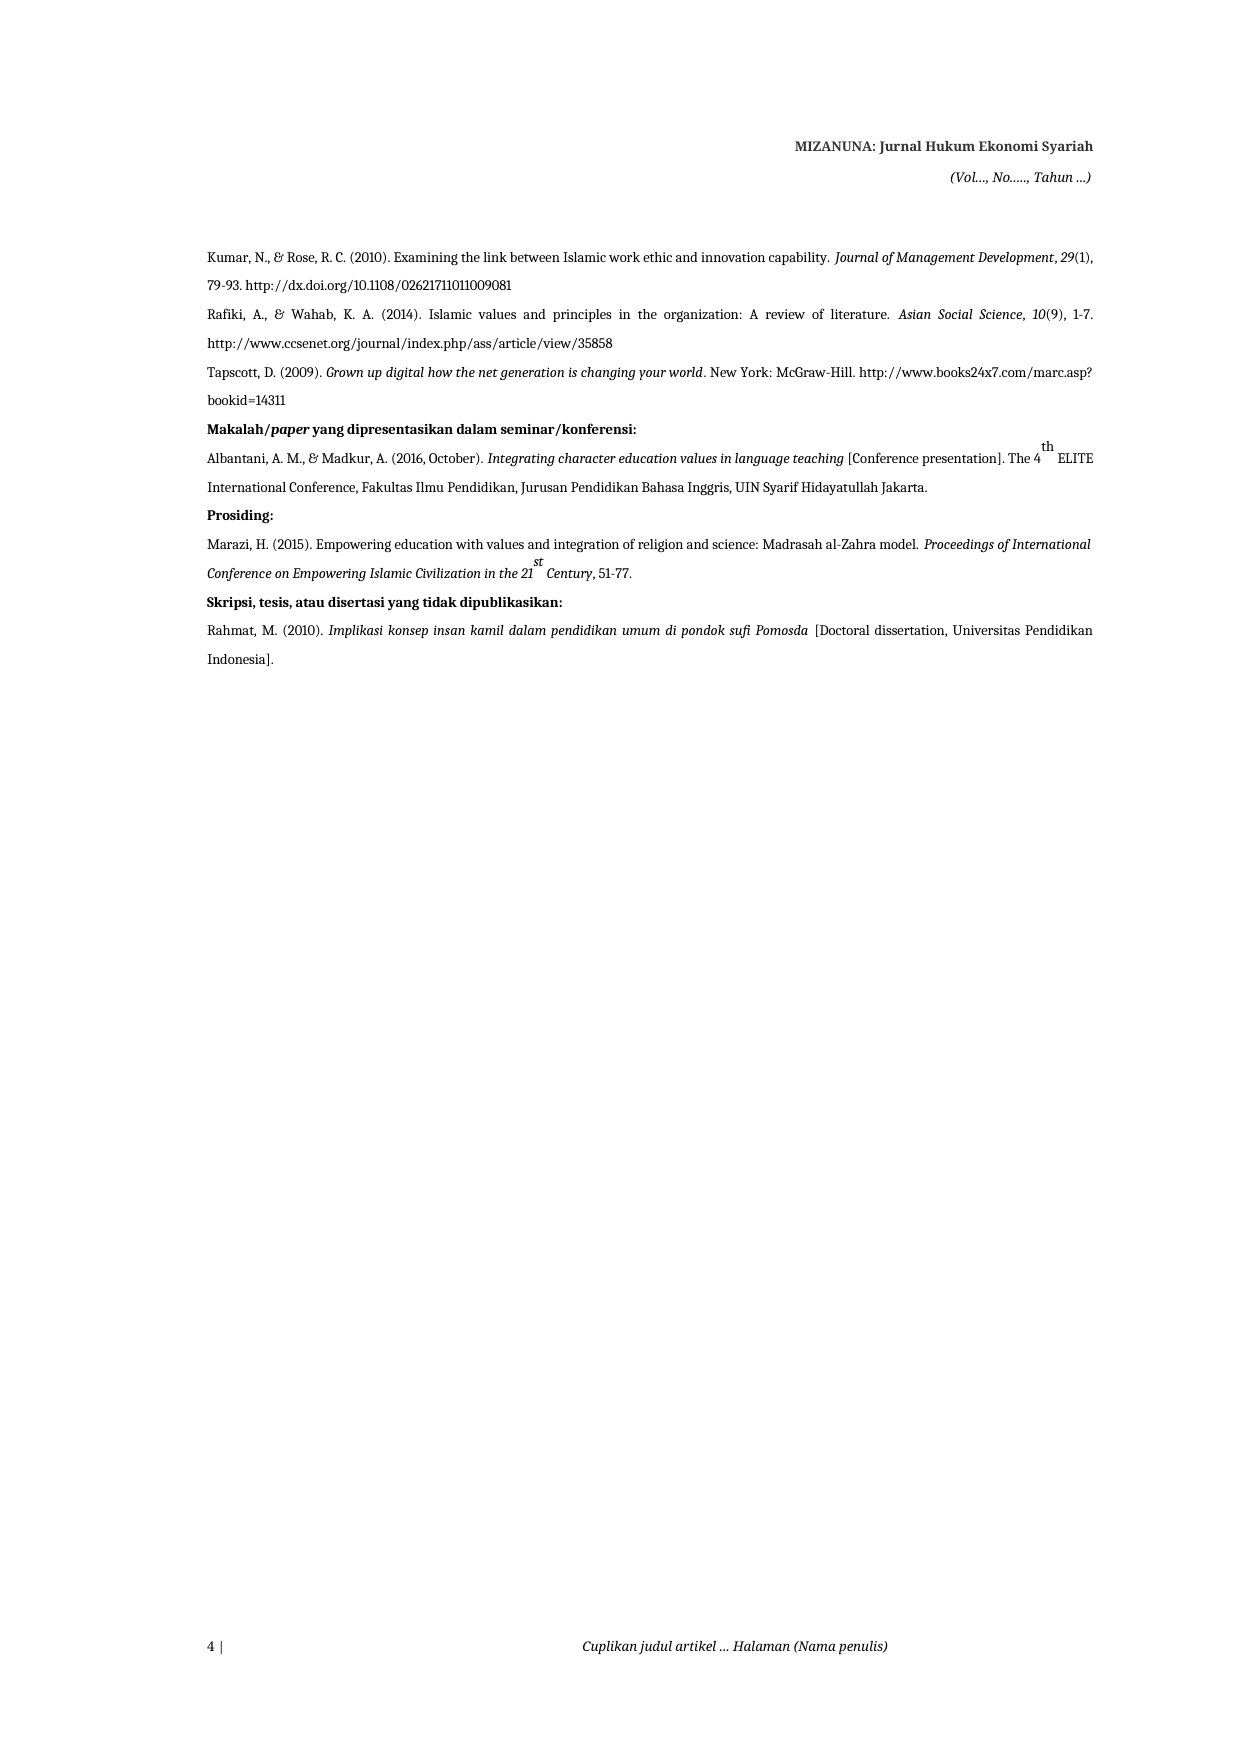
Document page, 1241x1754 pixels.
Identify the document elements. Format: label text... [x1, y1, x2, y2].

text Skripsi, tesis, atau disertasi yang tidak dipublikasikan: [207, 582, 1093, 611]
text Rahmat, M. (2010). Implikasi konsep insan kamil dalam pendidikan umum di pondok sufi Pomosda [Doctoral dissertation, Universitas Pendidikan Indonesia]. [207, 611, 1093, 668]
text Albantani, A. M., & Madkur, A. (2016, October). Integrating character education values in language teaching [Conference presentation]. The 4th ELITE International Conference, Fakultas Ilmu Pendidikan, Jurusan Pendidikan Bahasa Inggris, UIN Syarif Hidayatullah Jakarta. [207, 438, 1093, 496]
text Makalah/paper yang dipresentasikan dalam seminar/konferensi: [207, 409, 1093, 438]
text Marazi, H. (2015). Empowering education with values and integration of religion and science: Madrasah al-Zahra model. Proceedings of International Conference on Empowering Islamic Civilization in the 21st Century, 51-77. [207, 524, 1093, 582]
text Tapscott, D. (2009). Grown up digital how the net generation is changing your world. New York: McGraw-Hill. http://www.books24x7.com/marc.asp?bookid=14311 [207, 352, 1093, 409]
text Kumar, N., & Rose, R. C. (2010). Examining the link between Islamic work ethic and innovation capability. Journal of Management Development, 29(1), 79-93. http://dx.doi.org/10.1108/02621711011009081 [207, 237, 1093, 294]
text Rafiki, A., & Wahab, K. A. (2014). Islamic values and principles in the organization: A review of literature. Asian Social Science, 10(9), 1-7. http://www.ccsenet.org/journal/index.php/ass/article/view/35858 [207, 294, 1093, 352]
text Prosiding: [207, 496, 1093, 524]
